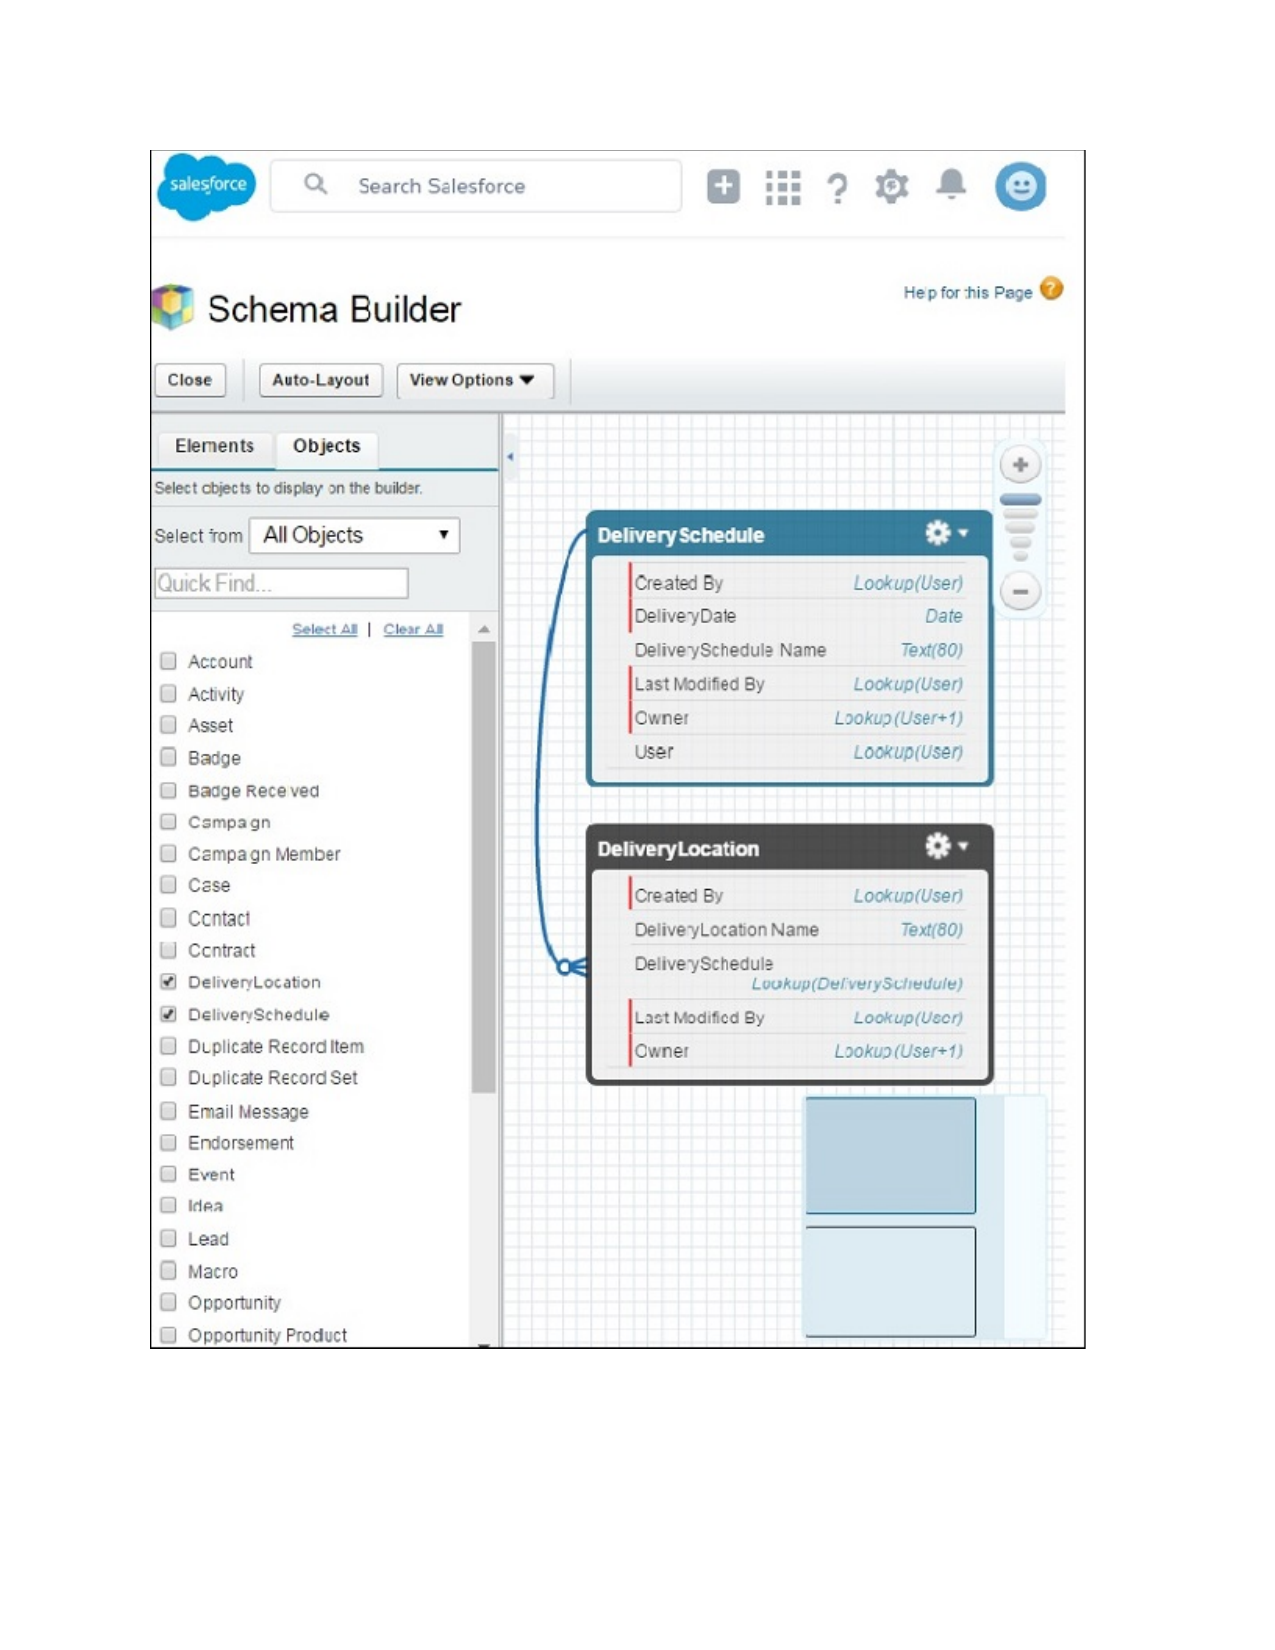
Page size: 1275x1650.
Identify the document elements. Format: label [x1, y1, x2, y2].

picture [150, 150, 1086, 1349]
